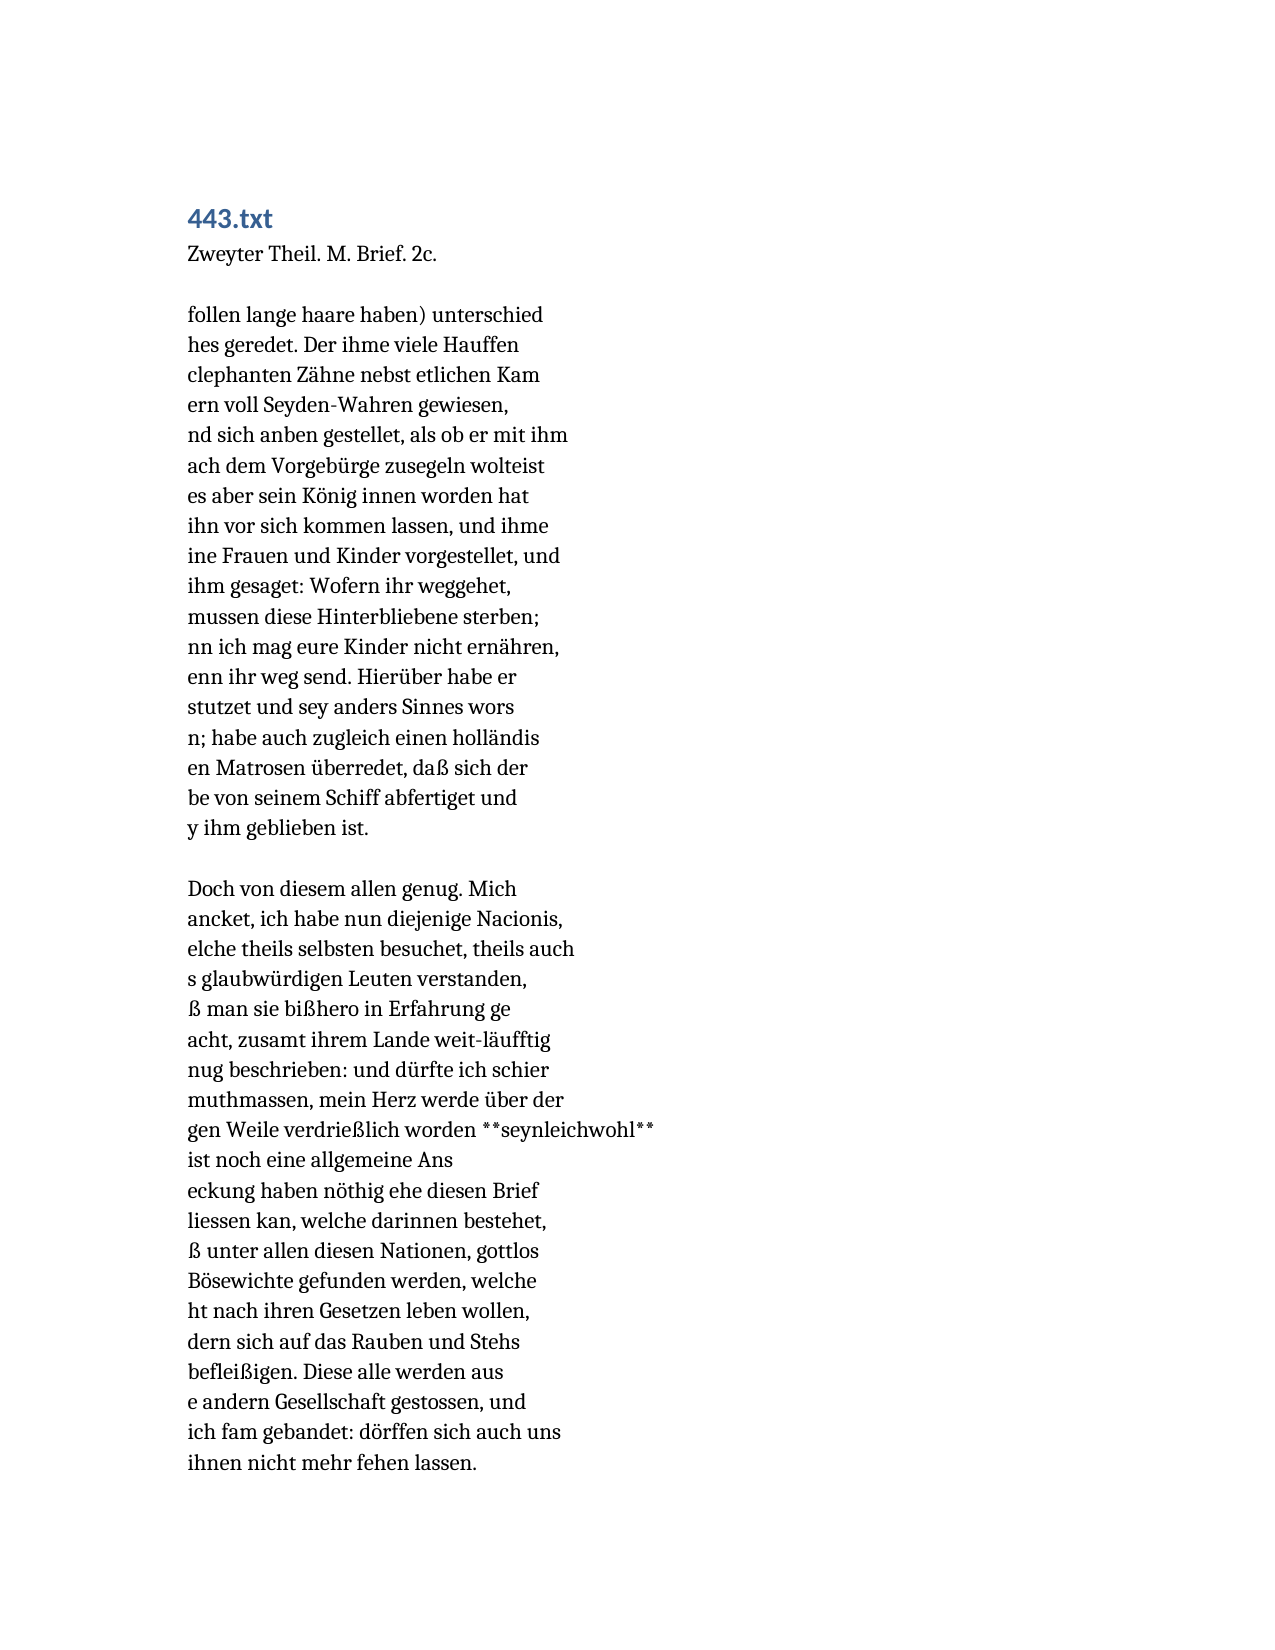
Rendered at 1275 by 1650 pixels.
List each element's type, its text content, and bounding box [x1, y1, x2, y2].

subtitle 443.txt [187, 200, 1087, 236]
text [187, 241, 1087, 1476]
